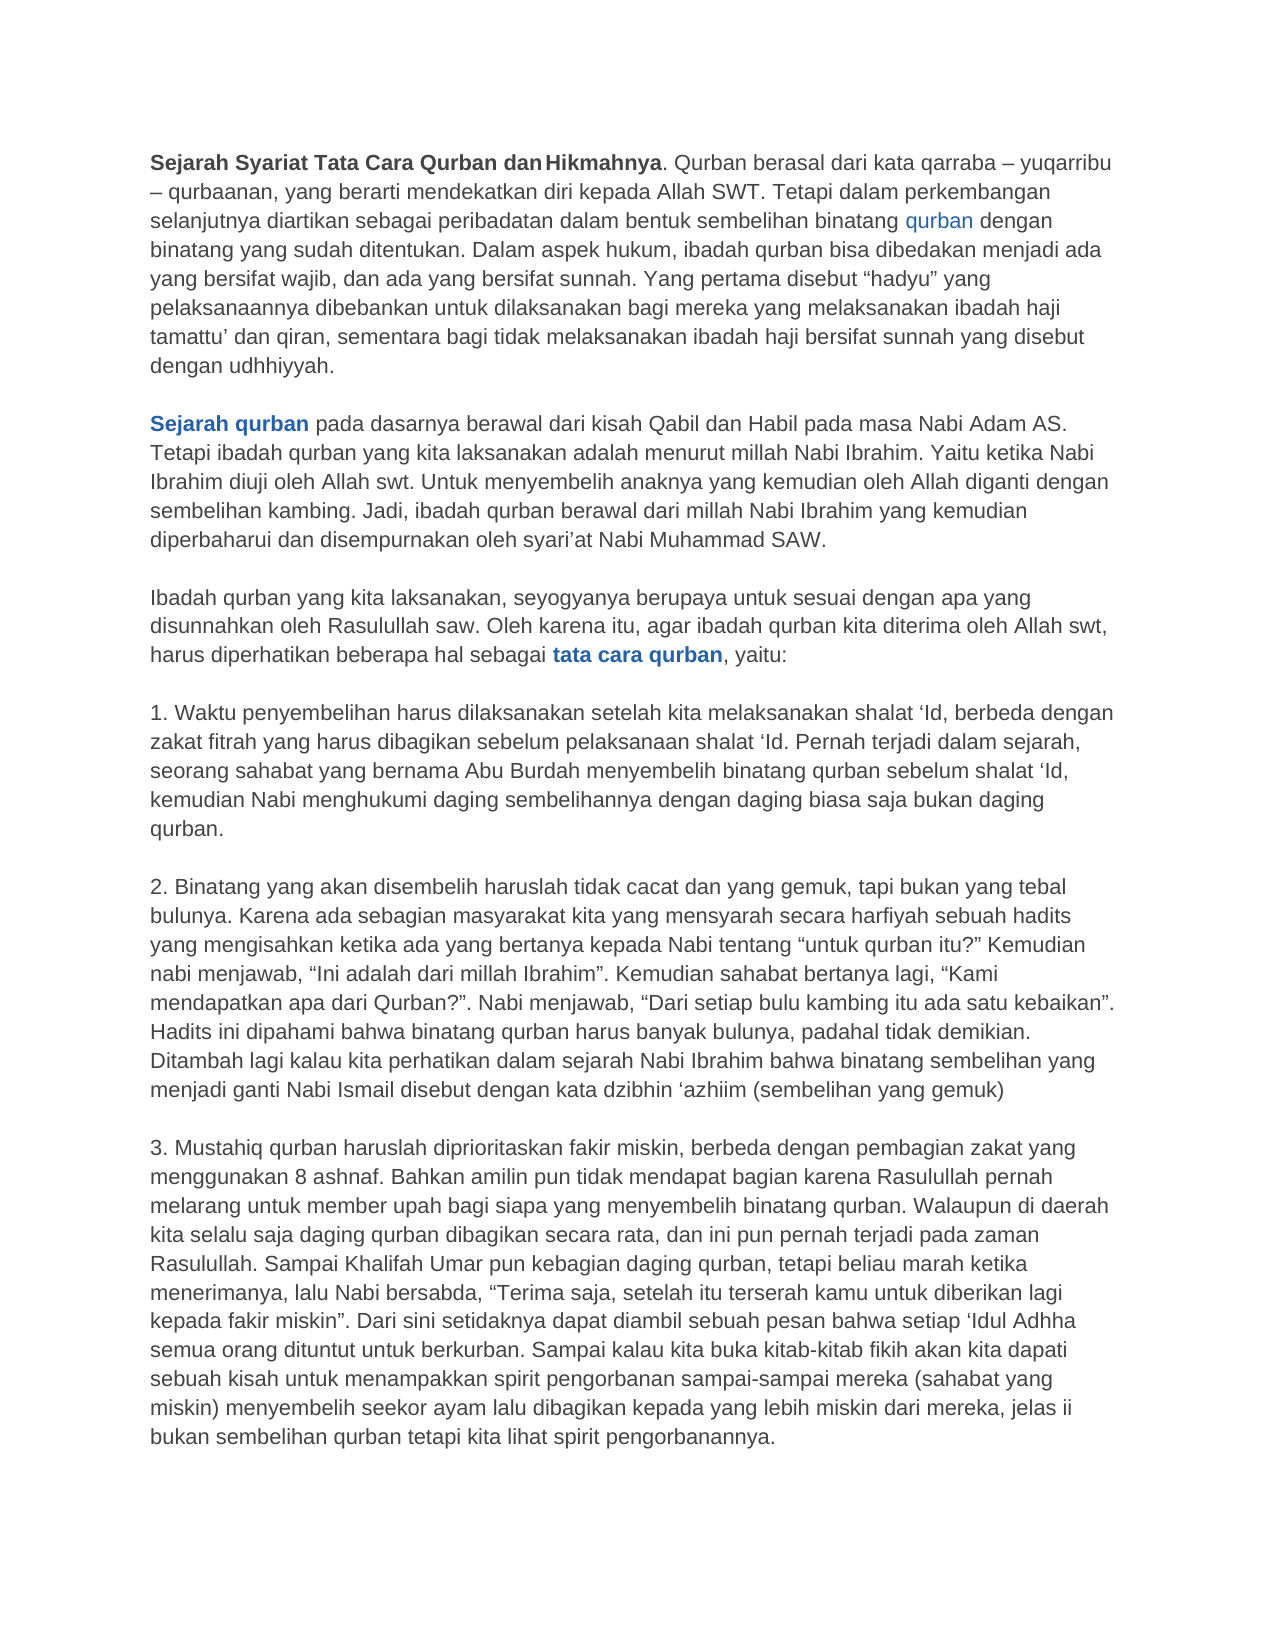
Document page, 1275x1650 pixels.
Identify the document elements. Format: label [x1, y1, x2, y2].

text [150, 150, 1125, 1478]
